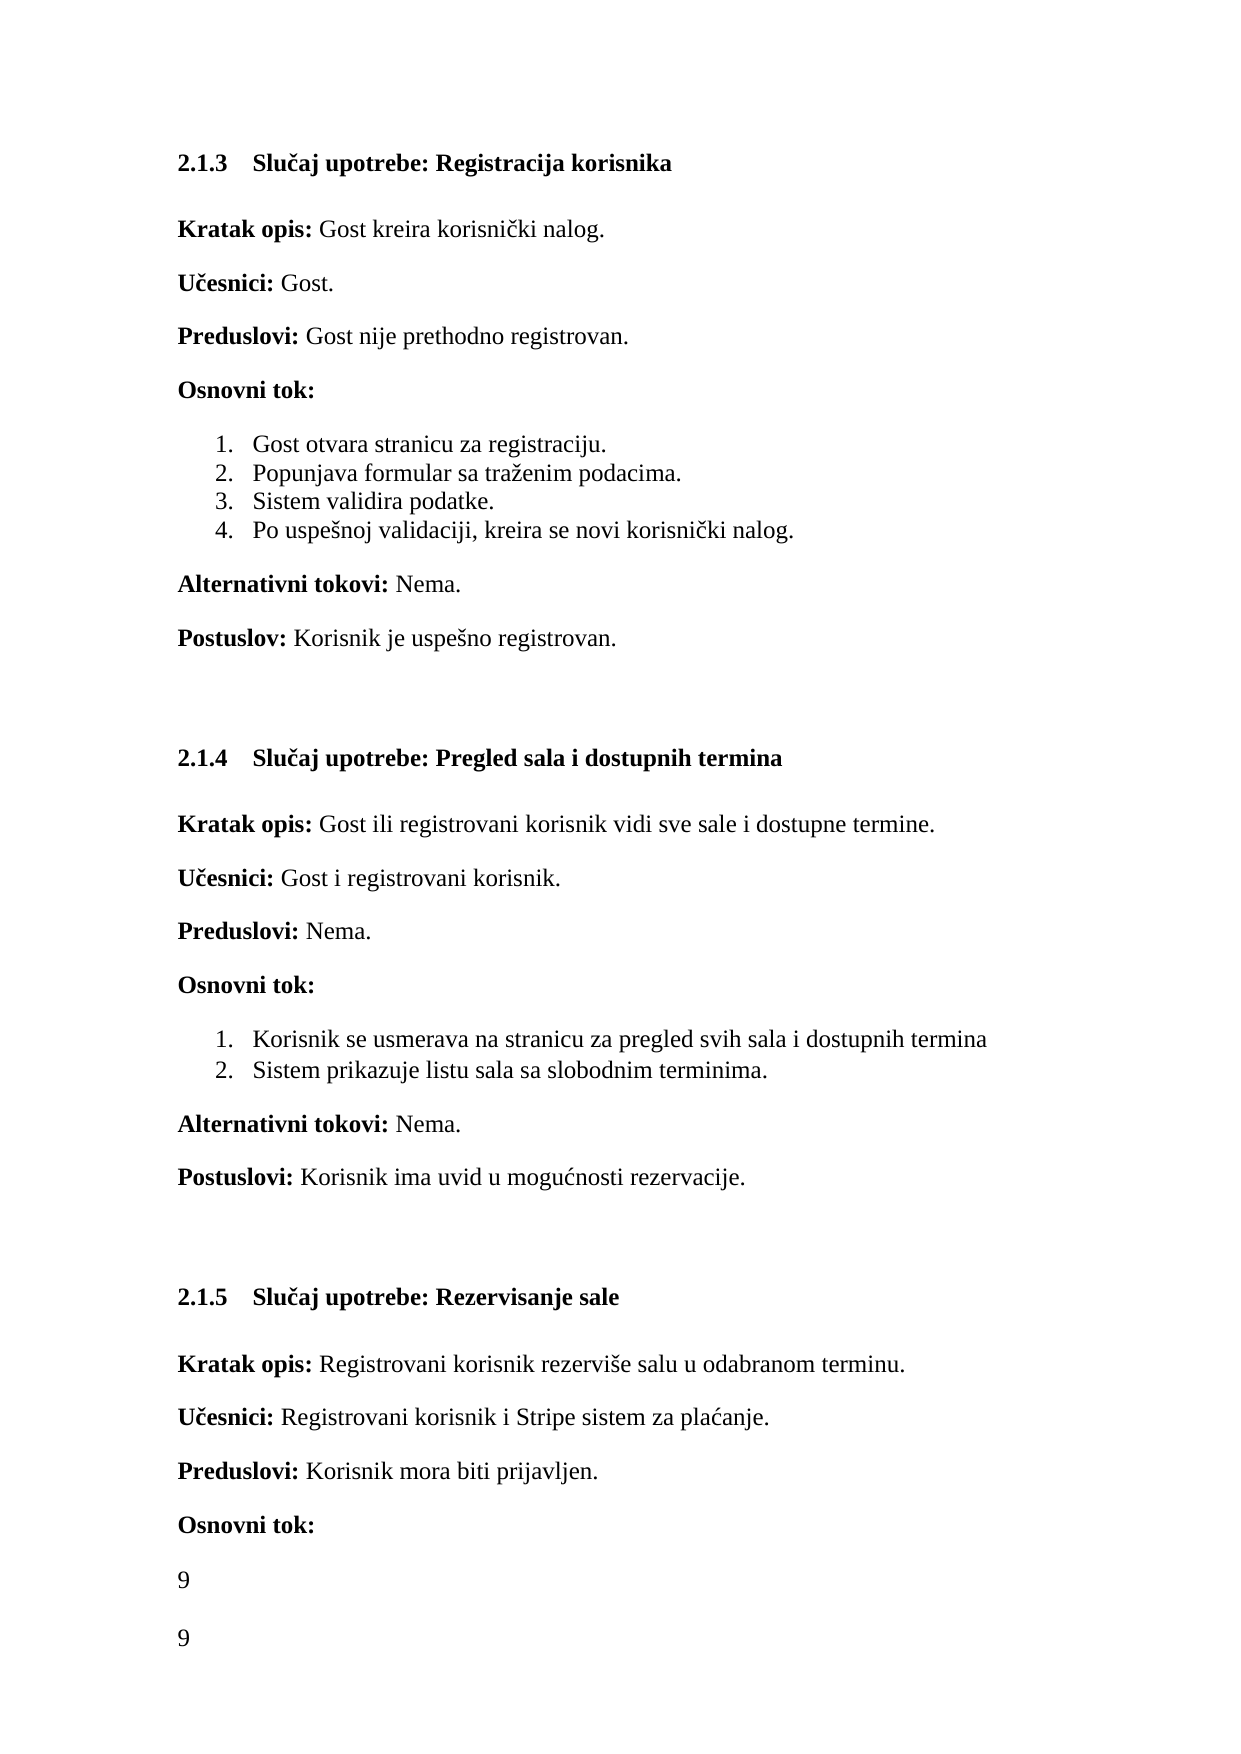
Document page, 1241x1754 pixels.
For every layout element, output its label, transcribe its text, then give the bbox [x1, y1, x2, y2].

text Alternativni tokovi: Nema. [177, 569, 1092, 598]
text Učesnici: Gost i registrovani korisnik. [177, 863, 1092, 891]
text Osnovni tok: [177, 1510, 1092, 1539]
subtitle Slučaj upotrebe: Registracija korisnika [177, 148, 1092, 176]
list Po uspešnoj validaciji, kreira se novi korisnički nalog. [215, 515, 1092, 544]
text Učesnici: Registrovani korisnik i Stripe sistem za plaćanje. [177, 1402, 1092, 1431]
text Kratak opis: Registrovani korisnik rezerviše salu u odabranom terminu. [177, 1349, 1092, 1377]
text Osnovni tok: [177, 375, 1092, 404]
text Postuslov: Korisnik je uspešno registrovan. [177, 623, 1092, 651]
text Kratak opis: Gost ili registrovani korisnik vidi sve sale i dostupne termine. [177, 809, 1092, 838]
list Sistem prikazuje listu sala sa slobodnim terminima. [215, 1055, 1092, 1084]
list Sistem validira podatke. [215, 486, 1092, 515]
text Preduslovi: Korisnik mora biti prijavljen. [177, 1456, 1092, 1485]
text Kratak opis: Gost kreira korisnički nalog. [177, 214, 1092, 243]
list Popunjava formular sa traženim podacima. [215, 458, 1092, 486]
text Postuslovi: Korisnik ima uvid u mogućnosti rezervacije. [177, 1162, 1092, 1191]
text Preduslovi: Nema. [177, 916, 1092, 945]
text Alternativni tokovi: Nema. [177, 1109, 1092, 1137]
subtitle Slučaj upotrebe: Rezervisanje sale [177, 1282, 1092, 1311]
text Osnovni tok: [177, 970, 1092, 999]
list Korisnik se usmerava na stranicu za pregled svih sala i dostupnih termina [215, 1024, 1092, 1053]
text Preduslovi: Gost nije prethodno registrovan. [177, 321, 1092, 350]
list Gost otvara stranicu za registraciju. [215, 429, 1092, 458]
subtitle Slučaj upotrebe: Pregled sala i dostupnih termina [177, 743, 1092, 771]
text Učesnici: Gost. [177, 268, 1092, 296]
